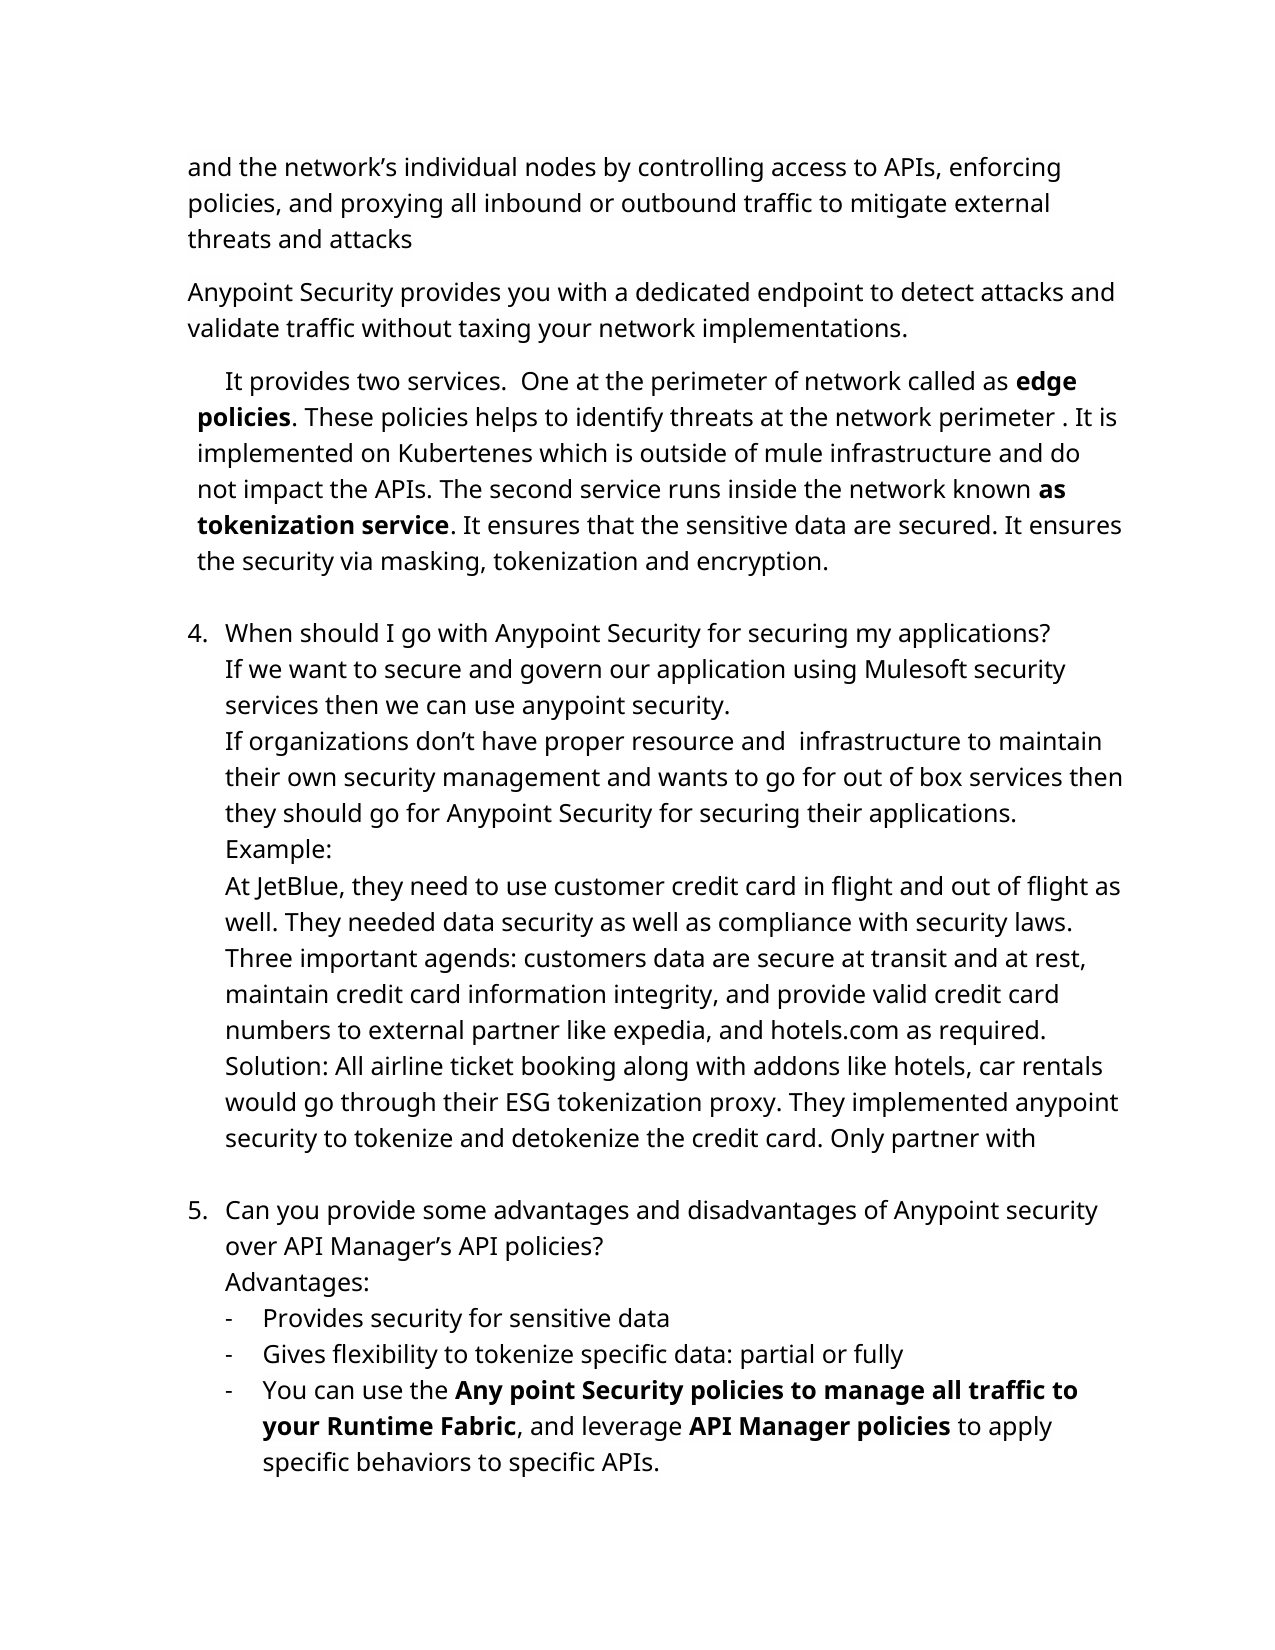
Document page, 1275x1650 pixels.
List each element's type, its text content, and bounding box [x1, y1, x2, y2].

list Can you provide some advantages and disadvantages of Anypoint security over API Manager’s API policies? [187, 1192, 1125, 1263]
list You can use the Any point Security policies to manage all traffic to your Runtime Fabric, and leverage API Manager policies to apply specific behaviors to specific APIs. [225, 1373, 1125, 1479]
text Example: [225, 832, 1125, 866]
text Solution: All airline ticket booking along with addons like hotels, car rentals would go through their ESG tokenization proxy. They implemented anypoint security to tokenize and detokenize the credit card. Only partner with [225, 1048, 1125, 1154]
list When should I go with Anypoint Security for securing my applications? [187, 616, 1125, 650]
list Provides security for sensitive data [225, 1301, 1125, 1335]
text If we want to secure and govern our application using Mulesoft security services then we can use anypoint security. [225, 652, 1125, 722]
text At JetBlue, they need to use customer credit card in flight and out of flight as well. They needed data security as well as compliance with security laws. [225, 868, 1125, 938]
text Anypoint Security provides you with a dedicated endpoint to detect attacks and validate traffic without taxing your network implementations. [187, 275, 1125, 345]
text Three important agends: customers data are secure at transit and at rest, maintain credit card information integrity, and provide valid credit card numbers to external partner like expedia, and hotels.com as required. [225, 940, 1125, 1046]
text It provides two services. One at the perimeter of network called as edge policies. These policies helps to identify threats at the network perimeter . It is implemented on Kubertenes which is outside of mule infrastructure and do not impact the APIs. The second service runs inside the network known as tokenization service. It ensures that the sensitive data are secured. It ensures the security via masking, tokenization and encryption. [197, 363, 1125, 578]
list Gives flexibility to tokenize specific data: partial or fully [225, 1337, 1125, 1371]
text If organizations don’t have proper resource and infrastructure to maintain their own security management and wants to go for out of box services then they should go for Anypoint Security for securing their applications. [225, 724, 1125, 830]
text Advantages: [225, 1264, 1125, 1299]
